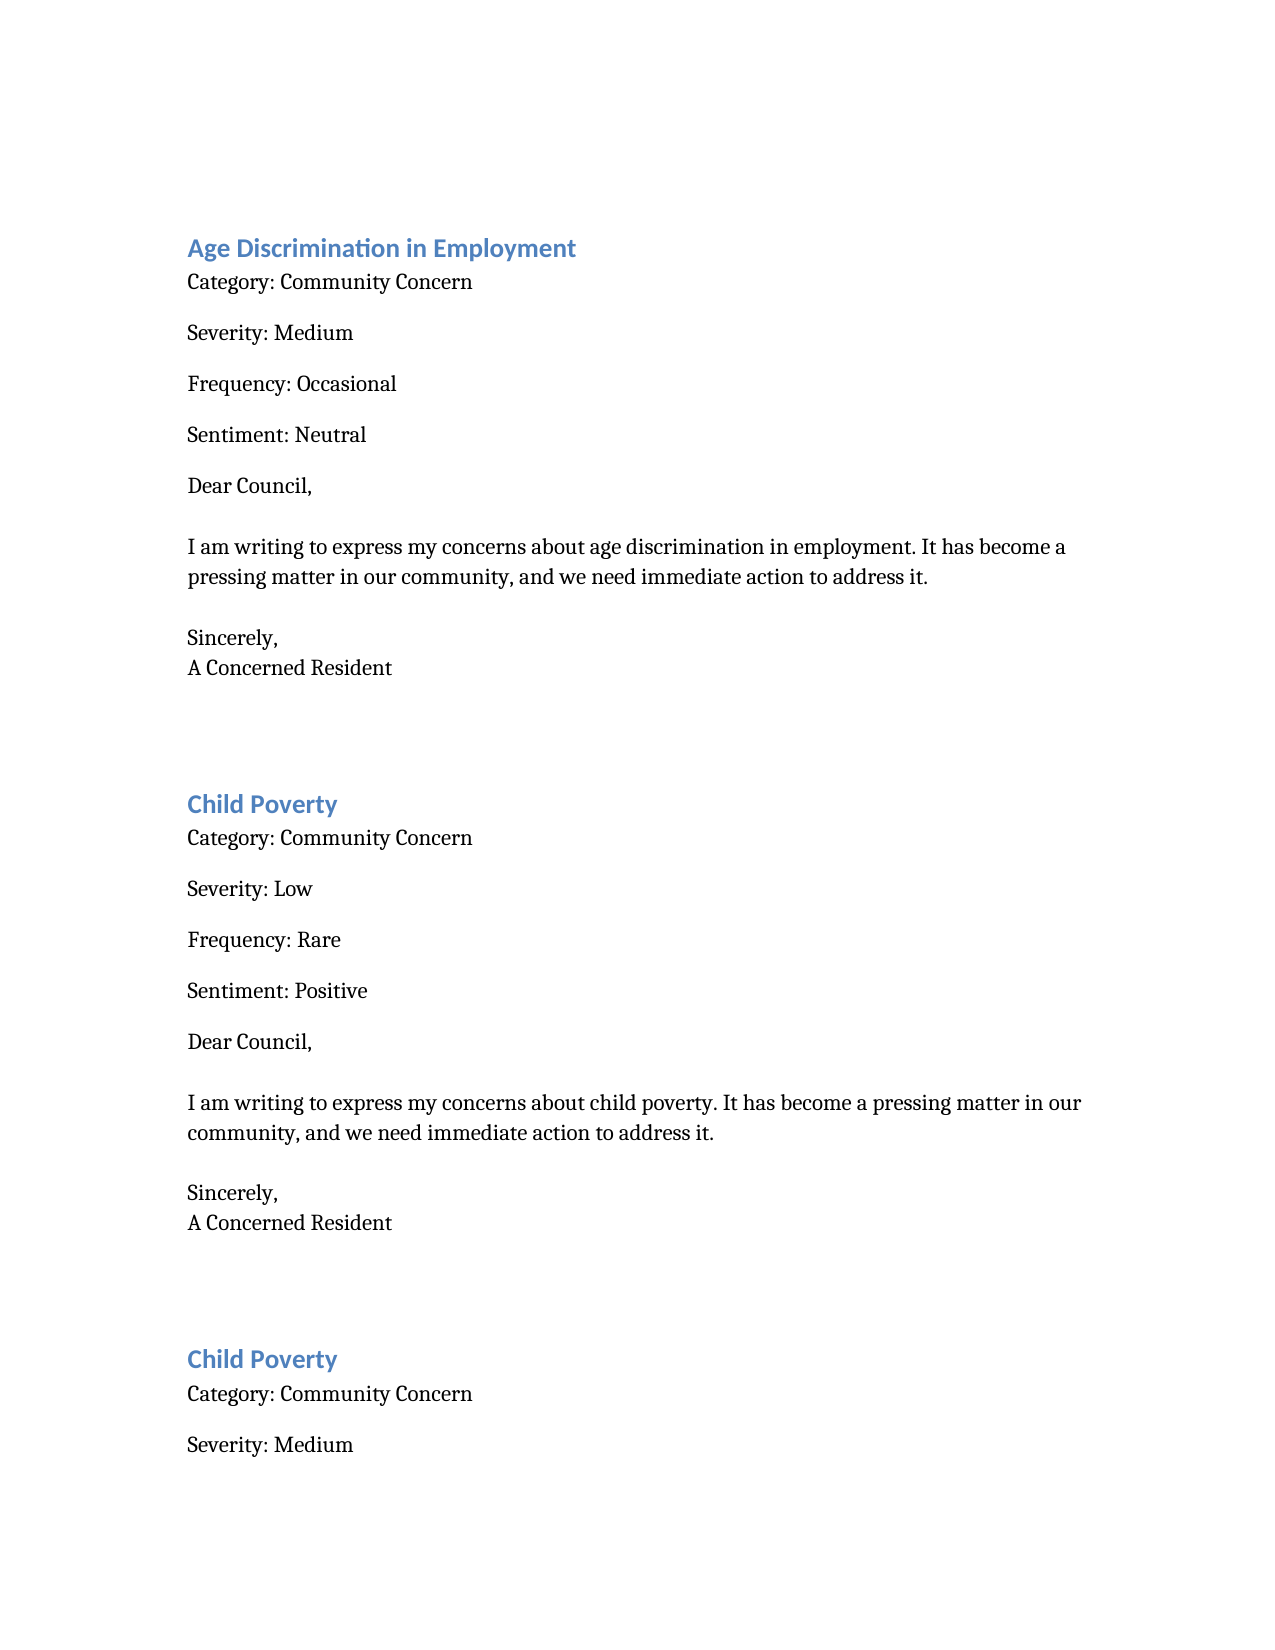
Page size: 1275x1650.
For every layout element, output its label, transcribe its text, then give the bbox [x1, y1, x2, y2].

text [187, 1029, 1087, 1237]
subtitle Child Poverty [187, 787, 1087, 820]
text Severity: Low [187, 876, 1087, 902]
subtitle Child Poverty [187, 1342, 1087, 1376]
text Category: Community Concern [187, 825, 1087, 851]
text Sentiment: Positive [187, 978, 1087, 1004]
text Frequency: Occasional [187, 371, 1087, 398]
text Severity: Medium [187, 1431, 1087, 1458]
subtitle Age Discrimination in Employment [187, 231, 1087, 264]
text Category: Community Concern [187, 269, 1087, 296]
text Category: Community Concern [187, 1380, 1087, 1407]
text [187, 473, 1087, 681]
text Sentiment: Neutral [187, 422, 1087, 449]
text Severity: Medium [187, 320, 1087, 347]
text Frequency: Rare [187, 927, 1087, 953]
